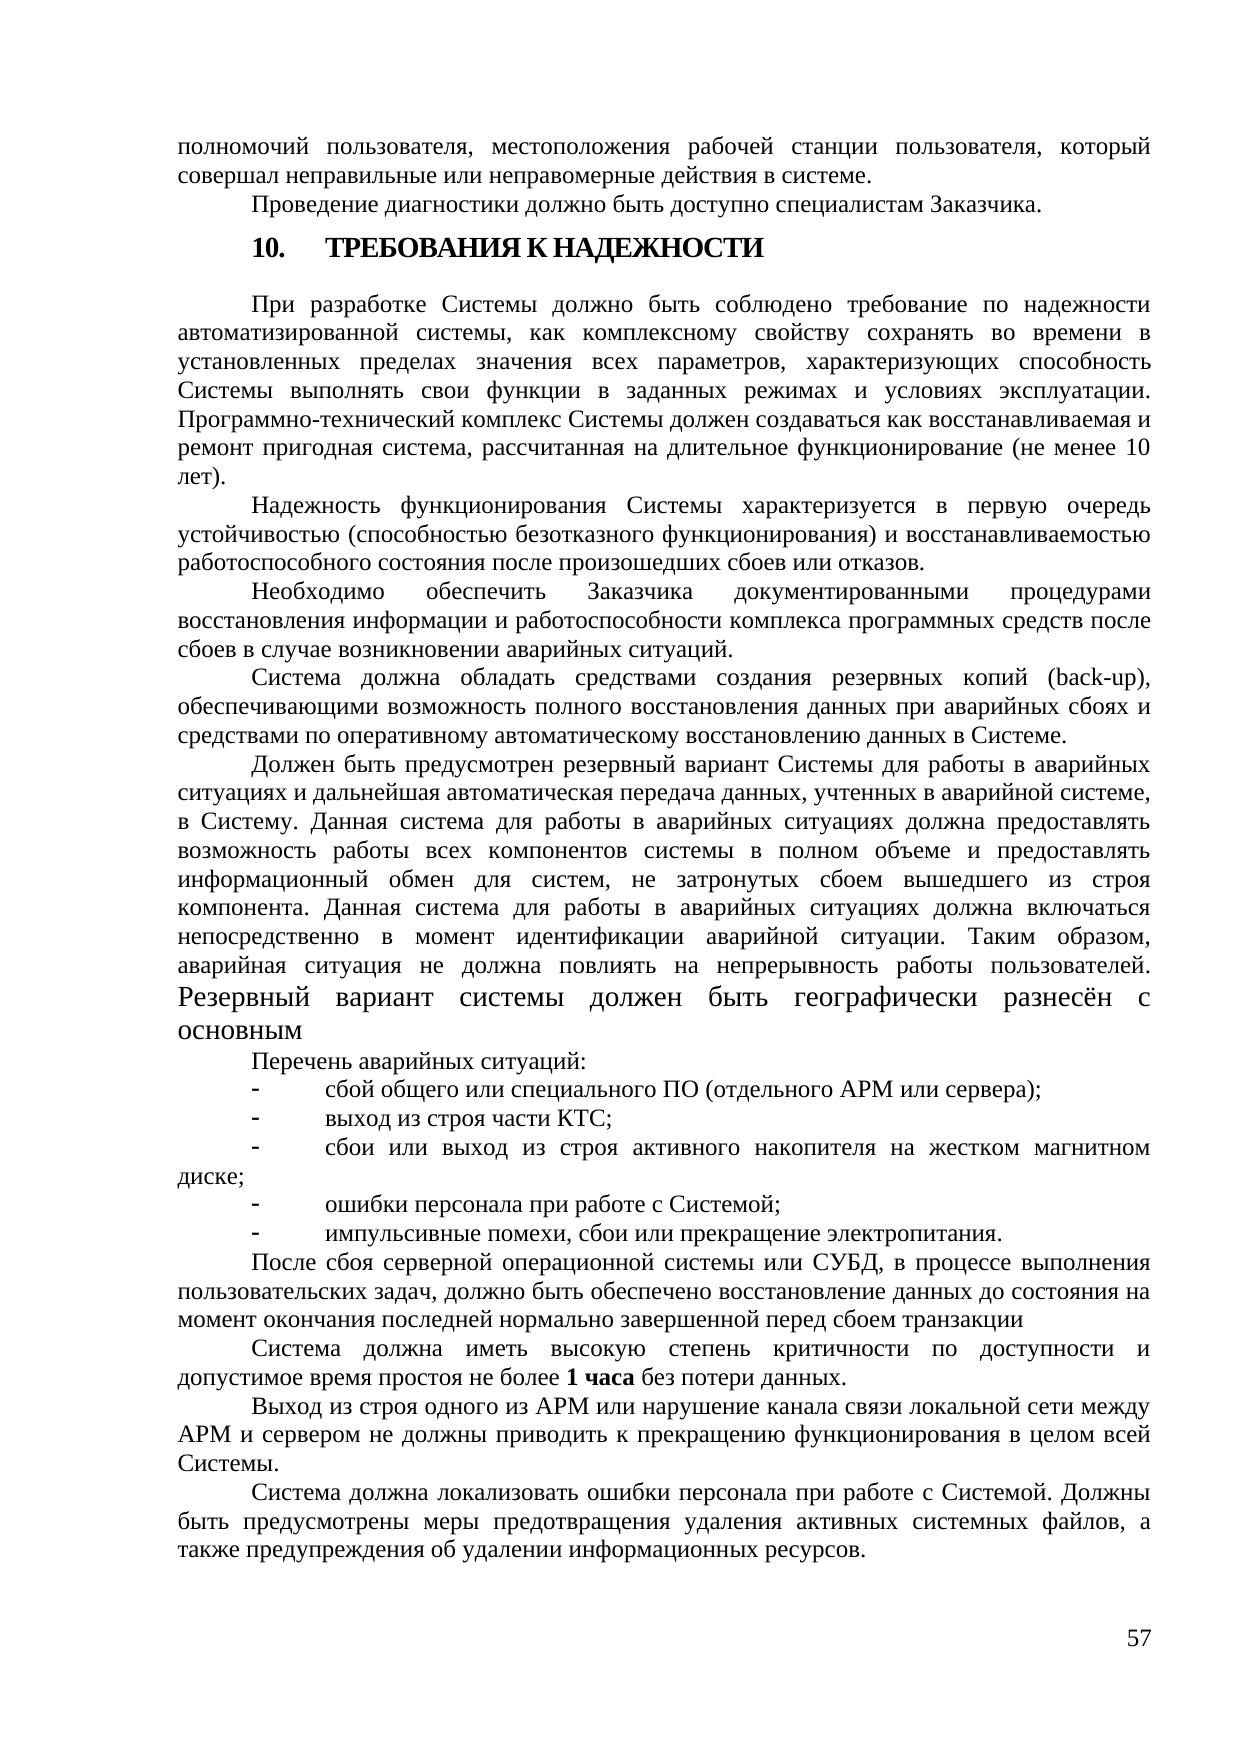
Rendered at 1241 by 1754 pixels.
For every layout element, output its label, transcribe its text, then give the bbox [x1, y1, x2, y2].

text Проведение диагностики должно быть доступно специалистам Заказчика. [177, 189, 1152, 218]
text Должен быть предусмотрен резервный вариант Системы для работы в аварийных ситуациях и дальнейшая автоматическая передача данных, учтенных в аварийной системе, в Систему. Данная система для работы в аварийных ситуациях должна предоставлять возможность работы всех компонентов системы в полном объеме и предоставлять информационный обмен для систем, не затронутых сбоем вышедшего из строя компонента. Данная система для работы в аварийных ситуациях должна включаться непосредственно в момент идентификации аварийной ситуации. Таким образом, аварийная ситуация не должна повлиять на непрерывность работы пользователей. Резервный вариант системы должен быть географически разнесён с основным [177, 749, 1152, 1046]
list импульсивные помехи, сбои или прекращение электропитания. [177, 1218, 1152, 1247]
list выход из строя части КТС; [177, 1103, 1152, 1132]
text При разработке Системы должно быть соблюдено требование по надежности автоматизированной системы, как комплексному свойству сохранять во времени в установленных пределах значения всех параметров, характеризующих способность Системы выполнять свои функции в заданных режимах и условиях эксплуатации. Программно-технический комплекс Системы должен создаваться как восстанавливаемая и ремонт пригодная система, рассчитанная на длительное функционирование (не менее 10 лет). [177, 289, 1152, 490]
text После сбоя серверной операционной системы или СУБД, в процессе выполнения пользовательских задач, должно быть обеспечено восстановление данных до состояния на момент окончания последней нормально завершенной перед сбоем транзакции [177, 1247, 1152, 1333]
list сбои или выход из строя активного накопителя на жестком магнитном диске; [177, 1132, 1152, 1189]
text Система должна локализовать ошибки персонала при работе с Системой. Должны быть предусмотрены меры предотвращения удаления активных системных файлов, а также предупреждения об удалении информационных ресурсов. [177, 1477, 1152, 1563]
text Выход из строя одного из АРМ или нарушение канала связи локальной сети между АРМ и сервером не должны приводить к прекращению функционирования в целом всей Системы. [177, 1391, 1152, 1477]
list сбой общего или специального ПО (отдельного АРМ или сервера); [177, 1074, 1152, 1103]
text Необходимо обеспечить Заказчика документированными процедурами восстановления информации и работоспособности комплекса программных средств после сбоев в случае возникновении аварийных ситуаций. [177, 576, 1152, 662]
text Надежность функционирования Системы характеризуется в первую очередь устойчивостью (способностью безотказного функционирования) и восстанавливаемостью работоспособного состояния после произошедших сбоев или отказов. [177, 490, 1152, 576]
list ошибки персонала при работе с Системой; [177, 1189, 1152, 1218]
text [177, 131, 1152, 189]
text Система должна обладать средствами создания резервных копий (back-up), обеспечивающими возможность полного восстановления данных при аварийных сбоях и средствами по оперативному автоматическому восстановлению данных в Системе. [177, 662, 1152, 749]
subtitle ТРЕБОВАНИЯ К НАДЕЖНОСТИ [177, 230, 1152, 264]
text Система должна иметь высокую степень критичности по доступности и допустимое время простоя не более 1 часа без потери данных. [177, 1333, 1152, 1391]
text Перечень аварийных ситуаций: [177, 1046, 1152, 1074]
